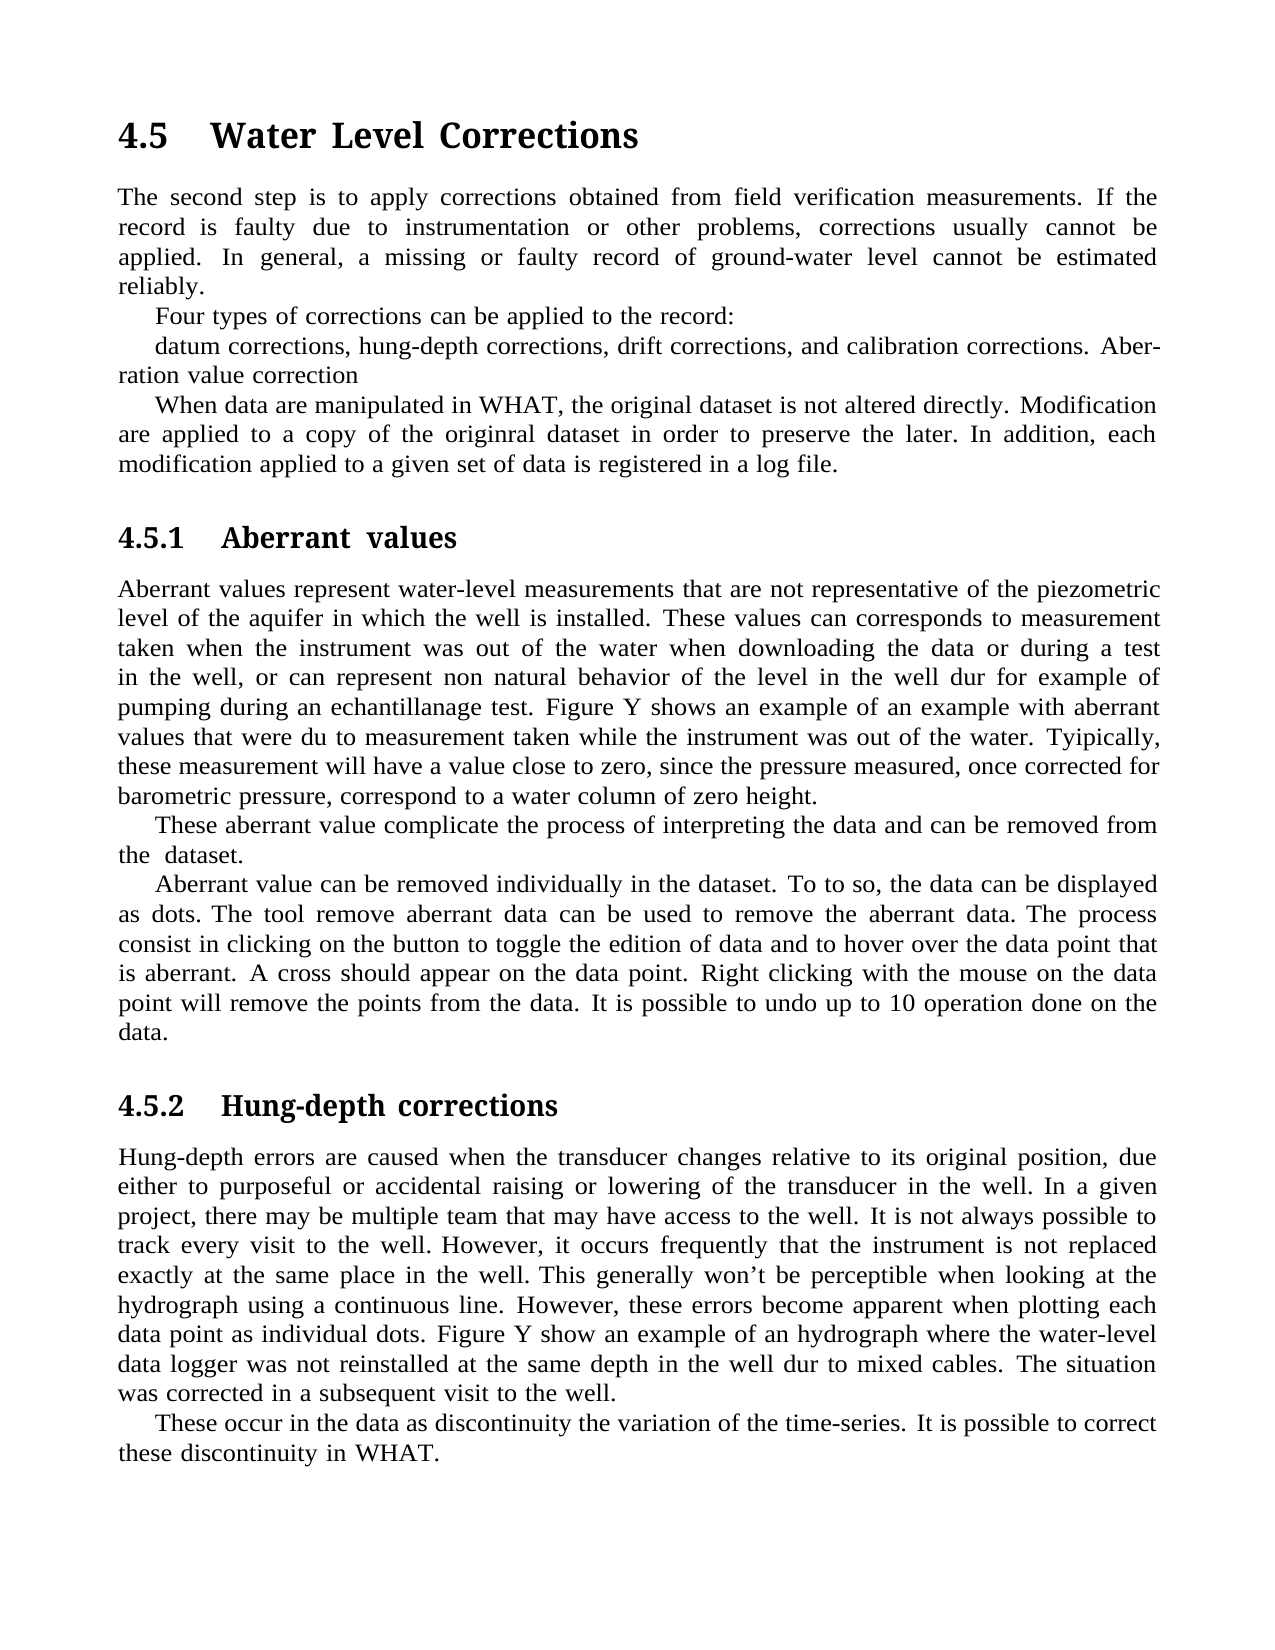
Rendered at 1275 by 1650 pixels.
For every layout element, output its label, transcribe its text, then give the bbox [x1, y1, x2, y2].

text datum corrections, hung-depth corrections, drift corrections, and calibration corrections. Aber- ration value correction [118, 331, 1161, 389]
text Four types of corrections can be applied to the record: [155, 301, 1173, 329]
text The second step is to apply corrections obtained from field verification measurements. If the record is faulty due to instrumentation or other problems, corrections usually cannot be applied. In general, a missing or faulty record of ground-water level cannot be estimated reliably. [117, 182, 1157, 300]
text Aberrant value can be removed individually in the dataset. To to so, the data can be displayed as dots. The tool remove aberrant data can be used to remove the aberrant data. The process consist in clicking on the button to toggle the edition of data and to hover over the data point that is aberrant. A cross should appear on the data point. Right clicking with the mouse on the data point will remove the points from the data. It is possible to undo up to 10 operation done on the data. [118, 869, 1158, 1046]
text Hung-depth errors are caused when the transducer changes relative to its original position, due either to purposeful or accidental raising or lowering of the transducer in the well. In a given project, there may be multiple team that may have access to the well. It is not always possible to track every visit to the well. However, it occurs frequently that the instrument is not replaced exactly at the same place in the well. This generally won’t be perceptible when looking at the hydrograph using a continuous line. However, these errors become apparent when plotting each data point as individual dots. Figure Y show an example of an hydrograph where the water-level data logger was not reinstalled at the same depth in the well dur to mixed cables. The situation was corrected in a subsequent visit to the well. [117, 1142, 1157, 1407]
text When data are manipulated in WHAT, the original dataset is not altered directly. Modification are applied to a copy of the originral dataset in order to preserve the later. In addition, each modification applied to a given set of data is registered in a log file. [118, 390, 1157, 478]
list Hung-depth corrections [118, 1086, 1173, 1125]
list Water Level Corrections [118, 111, 1173, 159]
list Aberrant values [118, 517, 1173, 557]
text These occur in the data as discontinuity the variation of the time-series. It is possible to correct these discontinuity in WHAT. [118, 1408, 1158, 1466]
text Aberrant values represent water-level measurements that are not representative of the piezometric level of the aquifer in which the well is installed. These values can corresponds to measurement taken when the instrument was out of the water when downloading the data or during a test in the well, or can represent non natural behavior of the level in the well dur for example of pumping during an echantillanage test. Figure Y shows an example of an example with aberrant values that were du to measurement taken while the instrument was out of the water. Tyipically, these measurement will have a value close to zero, since the pressure measured, once corrected for barometric pressure, correspond to a water column of zero height. [117, 574, 1160, 809]
text These aberrant value complicate the process of interpreting the data and can be removed from the dataset. [118, 810, 1157, 869]
